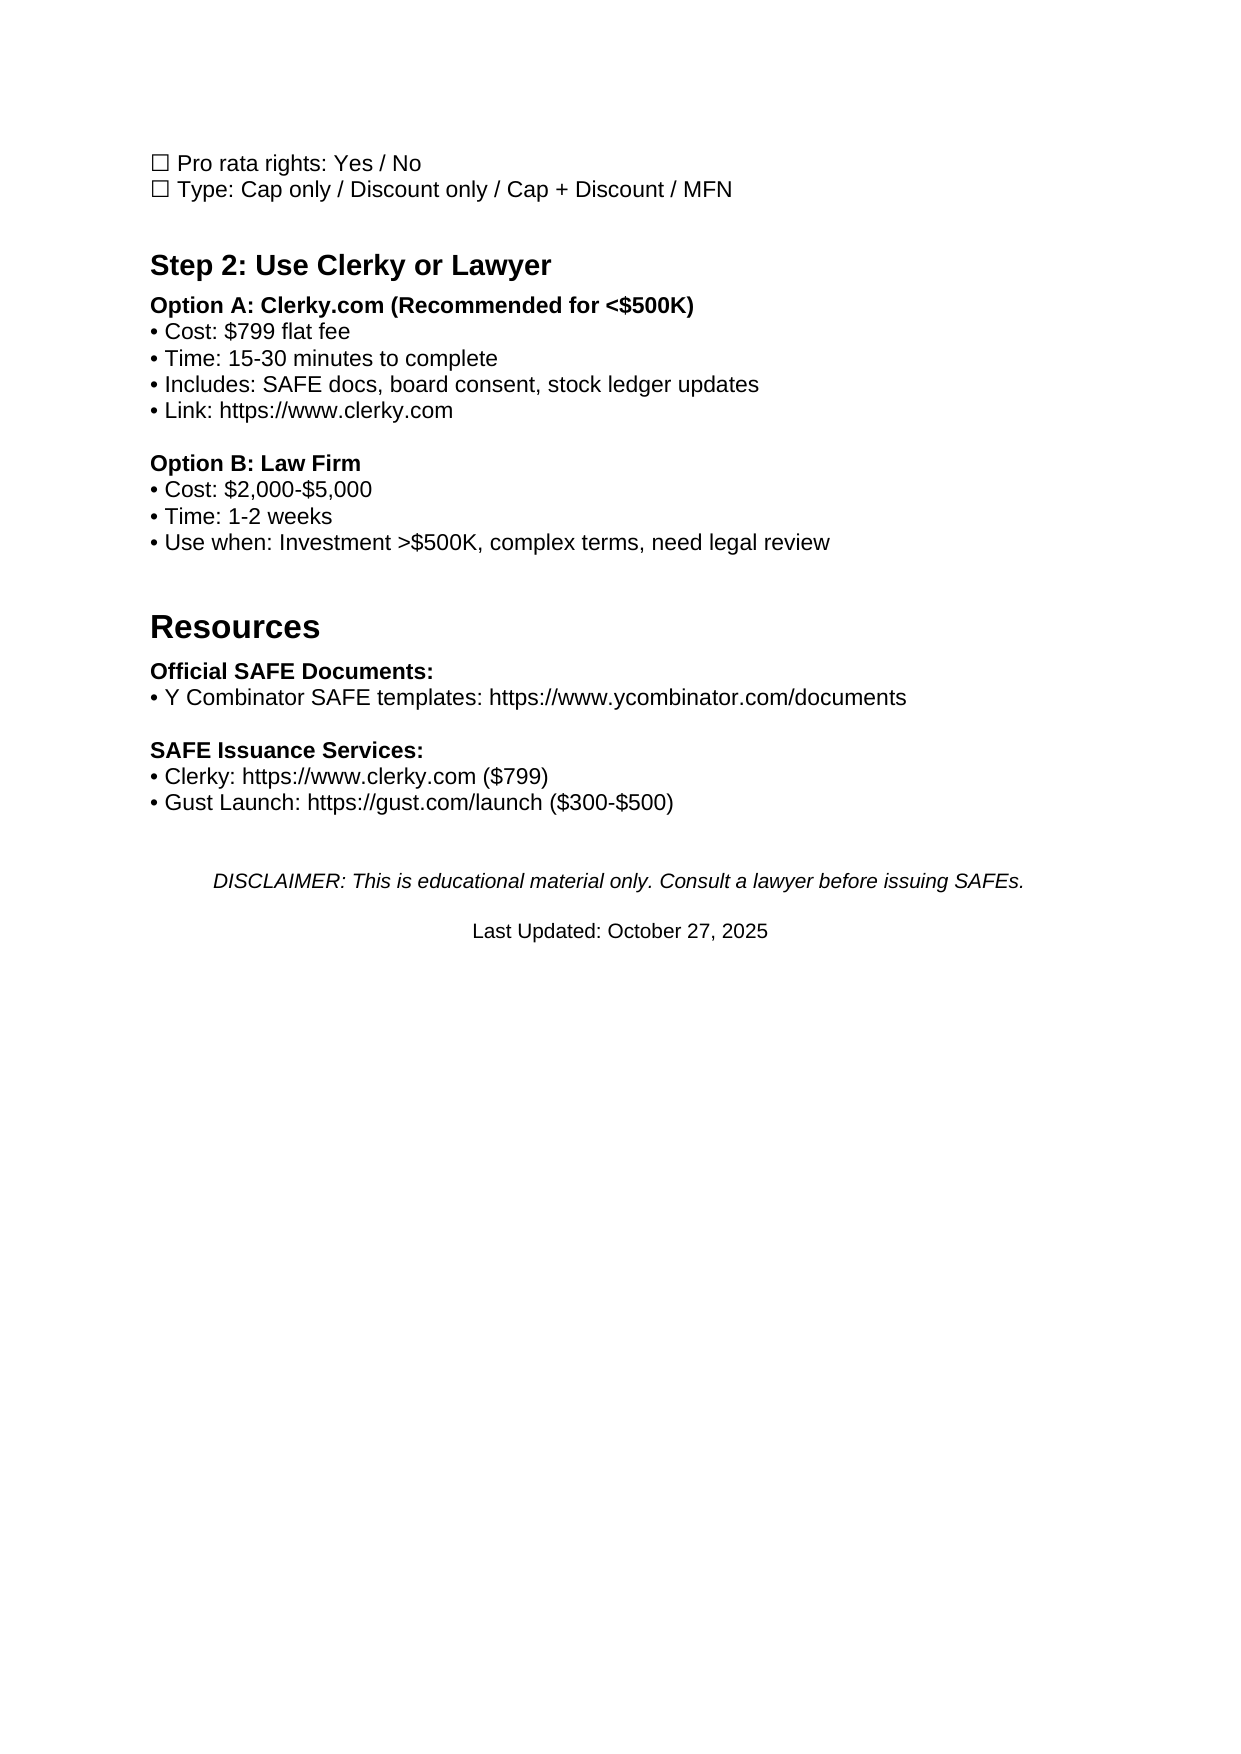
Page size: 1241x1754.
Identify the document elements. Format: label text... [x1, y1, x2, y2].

text • Gust Launch: https://gust.com/launch ($300-$500) [150, 789, 1090, 816]
text • Link: https://www.clerky.com [150, 397, 1090, 423]
text ☐ Type: Cap only / Discount only / Cap + Discount / MFN [150, 176, 1090, 203]
text • Cost: $799 flat fee [150, 318, 1090, 344]
text • Cost: $2,000-$5,000 [150, 476, 1090, 503]
text • Y Combinator SAFE templates: https://www.ycombinator.com/documents [150, 684, 1090, 710]
text • Includes: SAFE docs, board consent, stock ledger updates [150, 371, 1090, 397]
text SAFE Issuance Services: [150, 737, 1090, 763]
text • Clerky: https://www.clerky.com ($799) [150, 763, 1090, 789]
text ☐ Pro rata rights: Yes / No [150, 150, 1090, 176]
text Last Updated: October 27, 2025 [150, 919, 1090, 943]
text Option B: Law Firm [150, 450, 1090, 476]
text • Time: 15-30 minutes to complete [150, 344, 1090, 371]
text • Time: 1-2 weeks [150, 503, 1090, 529]
text Official SAFE Documents: [150, 658, 1090, 684]
subtitle Step 2: Use Clerky or Lawyer [150, 248, 1090, 281]
text DISCLAIMER: This is educational material only. Consult a lawyer before issuing SAFEs. [150, 868, 1090, 892]
text Option A: Clerky.com (Recommended for <$500K) [150, 292, 1090, 318]
subtitle Resources [150, 607, 1090, 645]
text • Use when: Investment >$500K, complex terms, need legal review [150, 529, 1090, 555]
